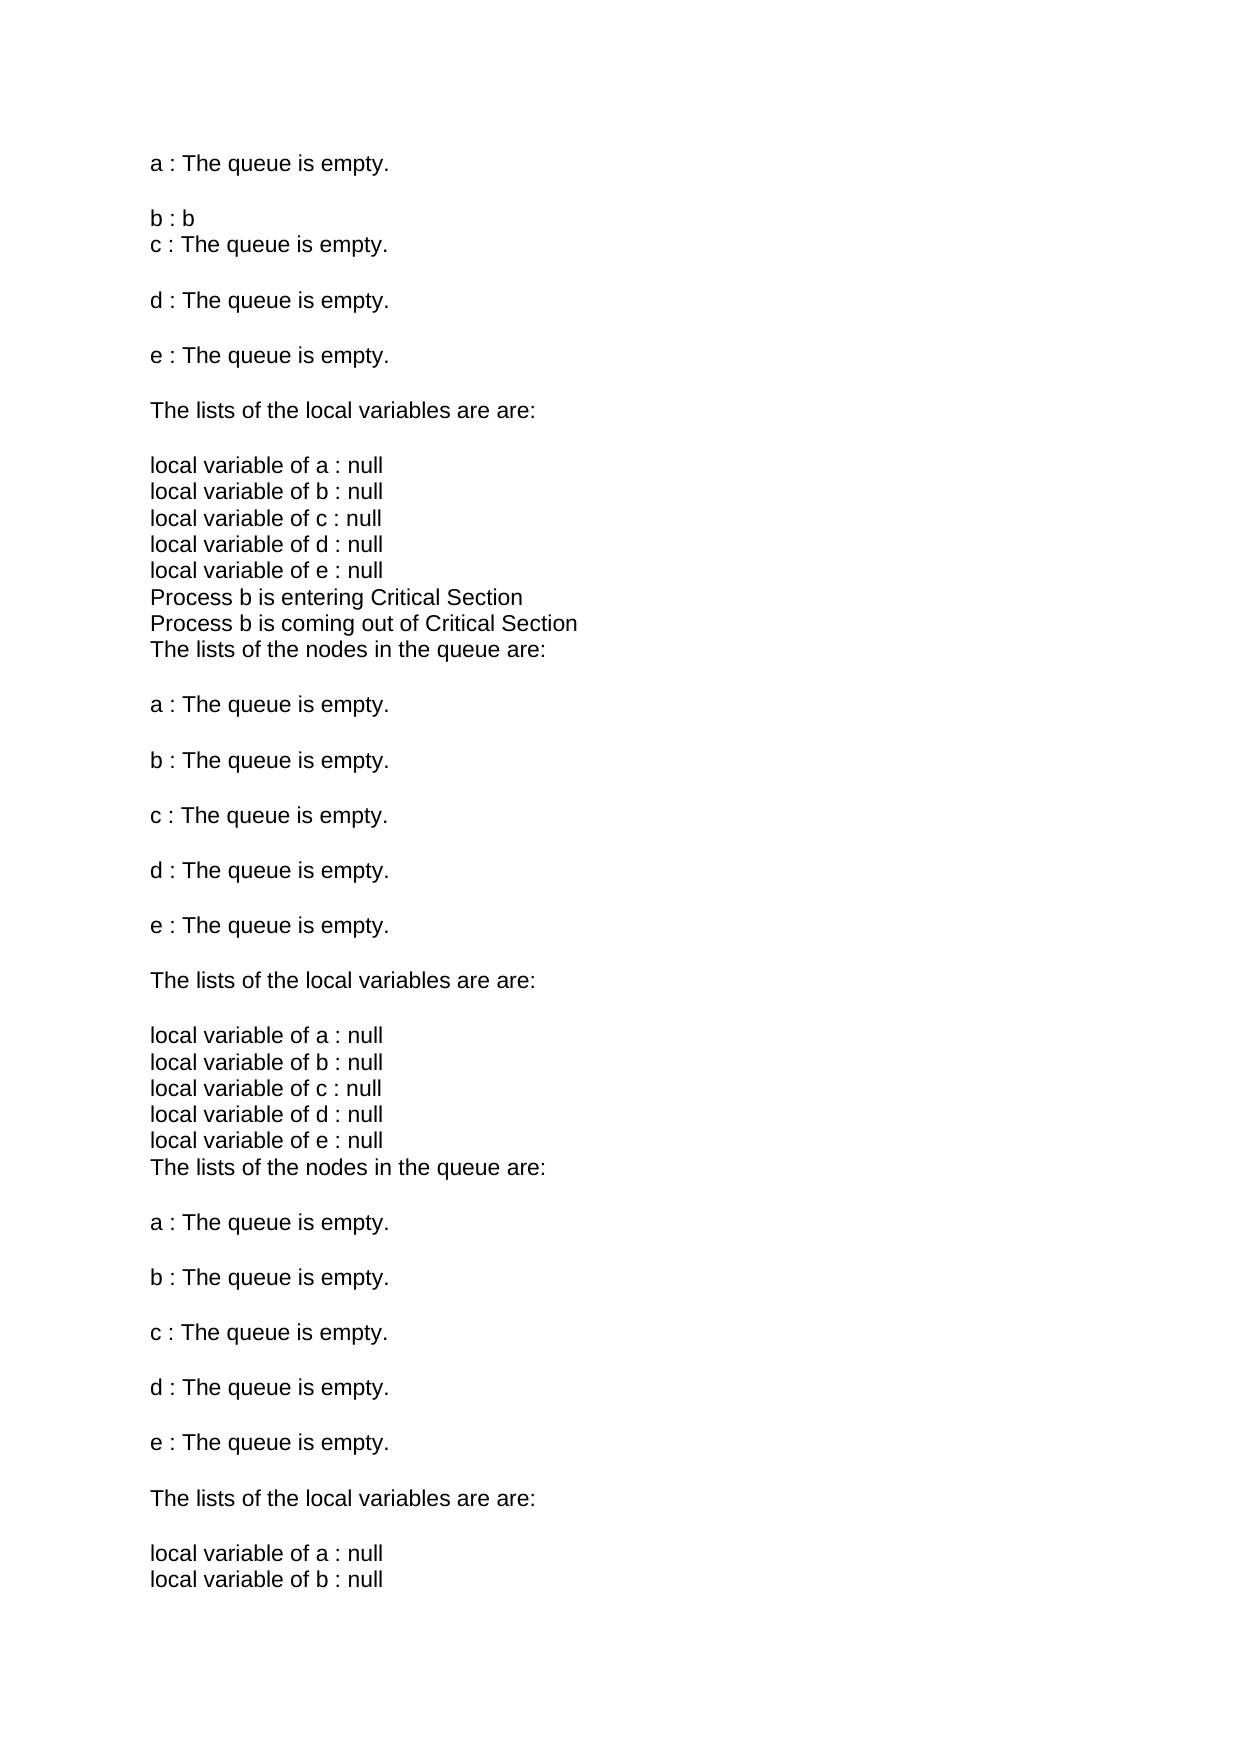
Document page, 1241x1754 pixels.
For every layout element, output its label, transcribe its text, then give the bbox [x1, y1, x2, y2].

text local variable of b : null [150, 1566, 1090, 1592]
text local variable of d : null [150, 531, 1090, 557]
text local variable of e : null [150, 1127, 1090, 1154]
text e : The queue is empty. [150, 342, 1090, 368]
text c : The queue is empty. [150, 1319, 1090, 1346]
text The lists of the local variables are are: [150, 1484, 1090, 1511]
text a : The queue is empty. [150, 1209, 1090, 1235]
text b : b [150, 205, 1090, 231]
text e : The queue is empty. [150, 1429, 1090, 1456]
text local variable of a : null [150, 1539, 1090, 1566]
text local variable of e : null [150, 557, 1090, 584]
text e : The queue is empty. [150, 912, 1090, 938]
text local variable of d : null [150, 1101, 1090, 1127]
text a : The queue is empty. [150, 691, 1090, 718]
text d : The queue is empty. [150, 287, 1090, 313]
text b : The queue is empty. [150, 1264, 1090, 1290]
text local variable of b : null [150, 478, 1090, 504]
text local variable of a : null [150, 452, 1090, 478]
text local variable of a : null [150, 1022, 1090, 1048]
text c : The queue is empty. [150, 802, 1090, 828]
text d : The queue is empty. [150, 1374, 1090, 1401]
text Process b is entering Critical Section [150, 584, 1090, 610]
text b : The queue is empty. [150, 747, 1090, 773]
text d : The queue is empty. [150, 857, 1090, 883]
text c : The queue is empty. [150, 231, 1090, 258]
text a : The queue is empty. [150, 150, 1090, 176]
text The lists of the nodes in the queue are: [150, 636, 1090, 663]
text local variable of b : null [150, 1048, 1090, 1075]
text local variable of c : null [150, 504, 1090, 531]
text local variable of c : null [150, 1075, 1090, 1101]
text The lists of the local variables are are: [150, 967, 1090, 993]
text Process b is coming out of Critical Section [150, 610, 1090, 636]
text The lists of the local variables are are: [150, 397, 1090, 423]
text The lists of the nodes in the queue are: [150, 1154, 1090, 1180]
